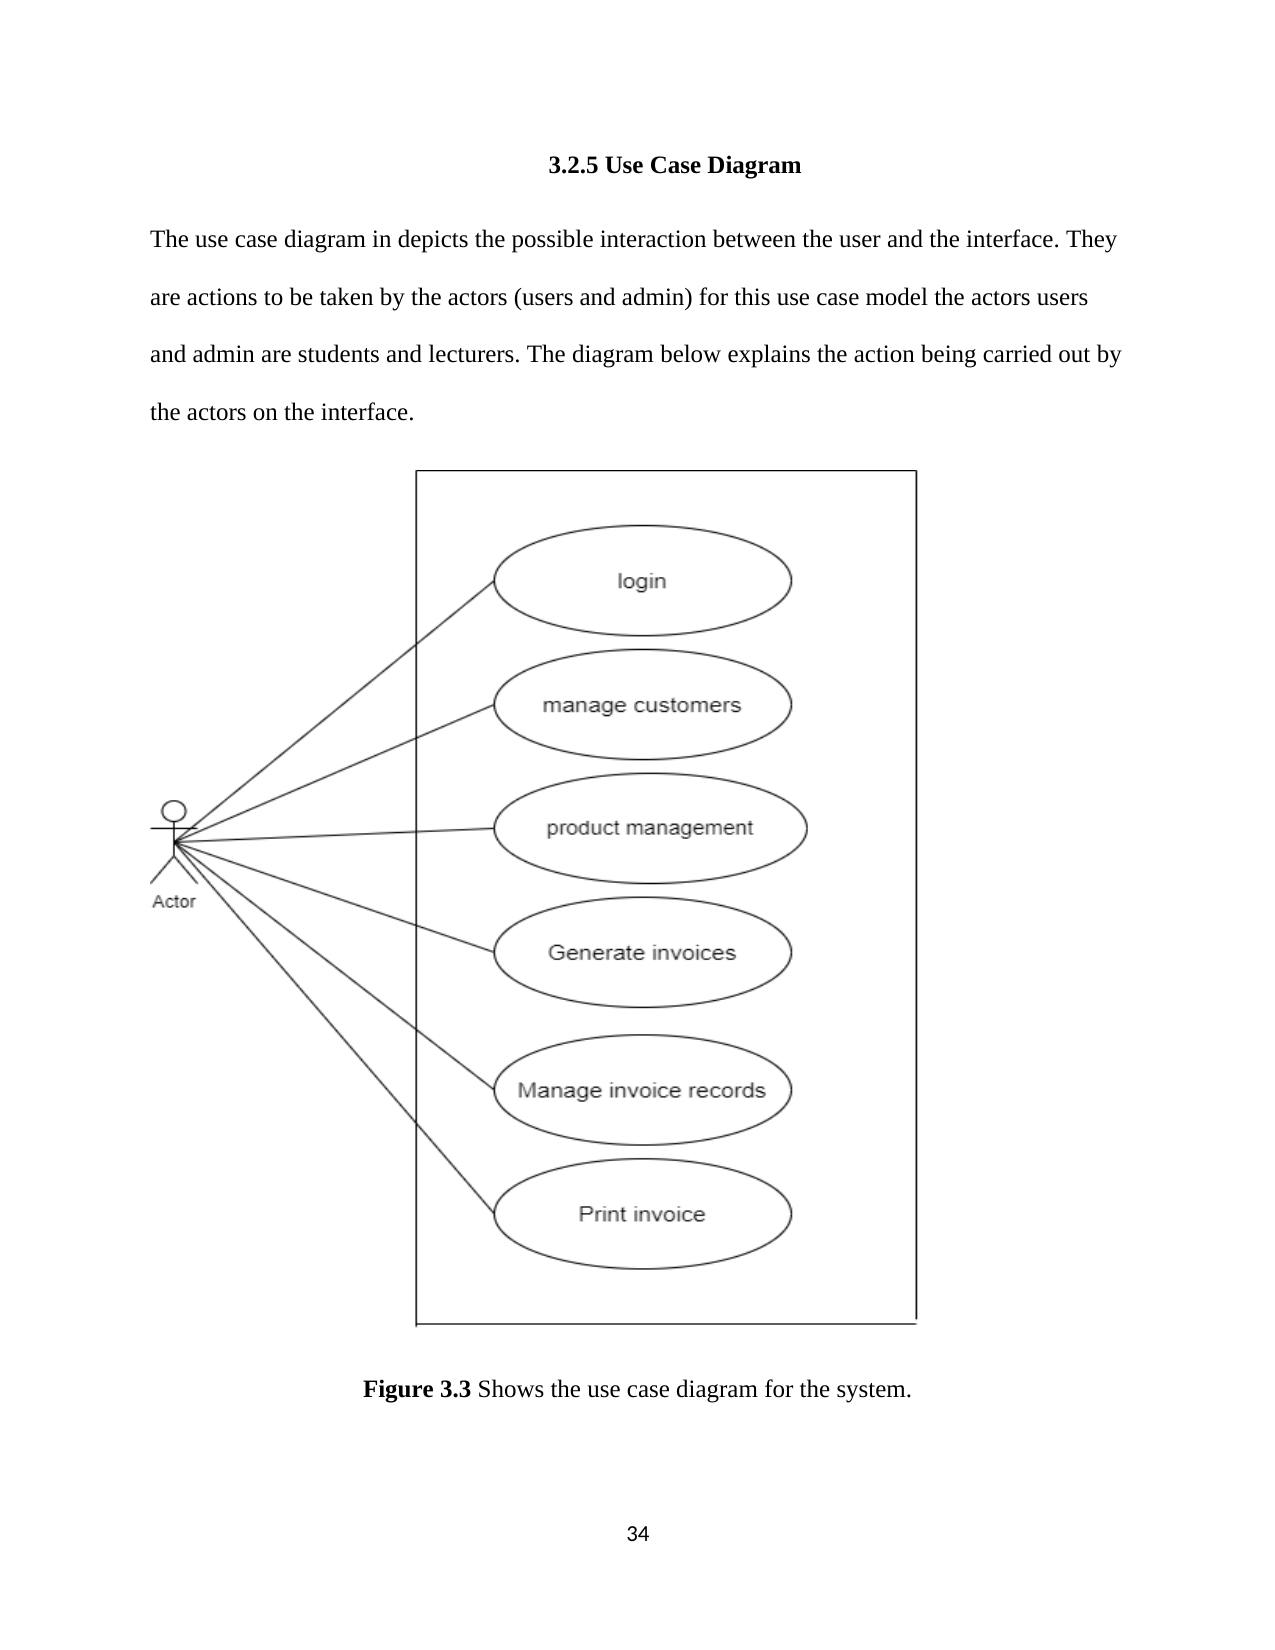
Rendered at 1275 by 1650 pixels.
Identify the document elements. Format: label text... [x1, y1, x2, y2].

text Figure 3.3 Shows the use case diagram for the system. [150, 1374, 1125, 1402]
picture [150, 470, 919, 1329]
text The use case diagram in depicts the possible interaction between the user and the interface. They are actions to be taken by the actors (users and admin) for this use case model the actors users and admin are students and lecturers. The diagram below explains the action being carried out by the actors on the interface. [150, 224, 1125, 425]
text 3.2.5 Use Case Diagram [150, 150, 1125, 179]
